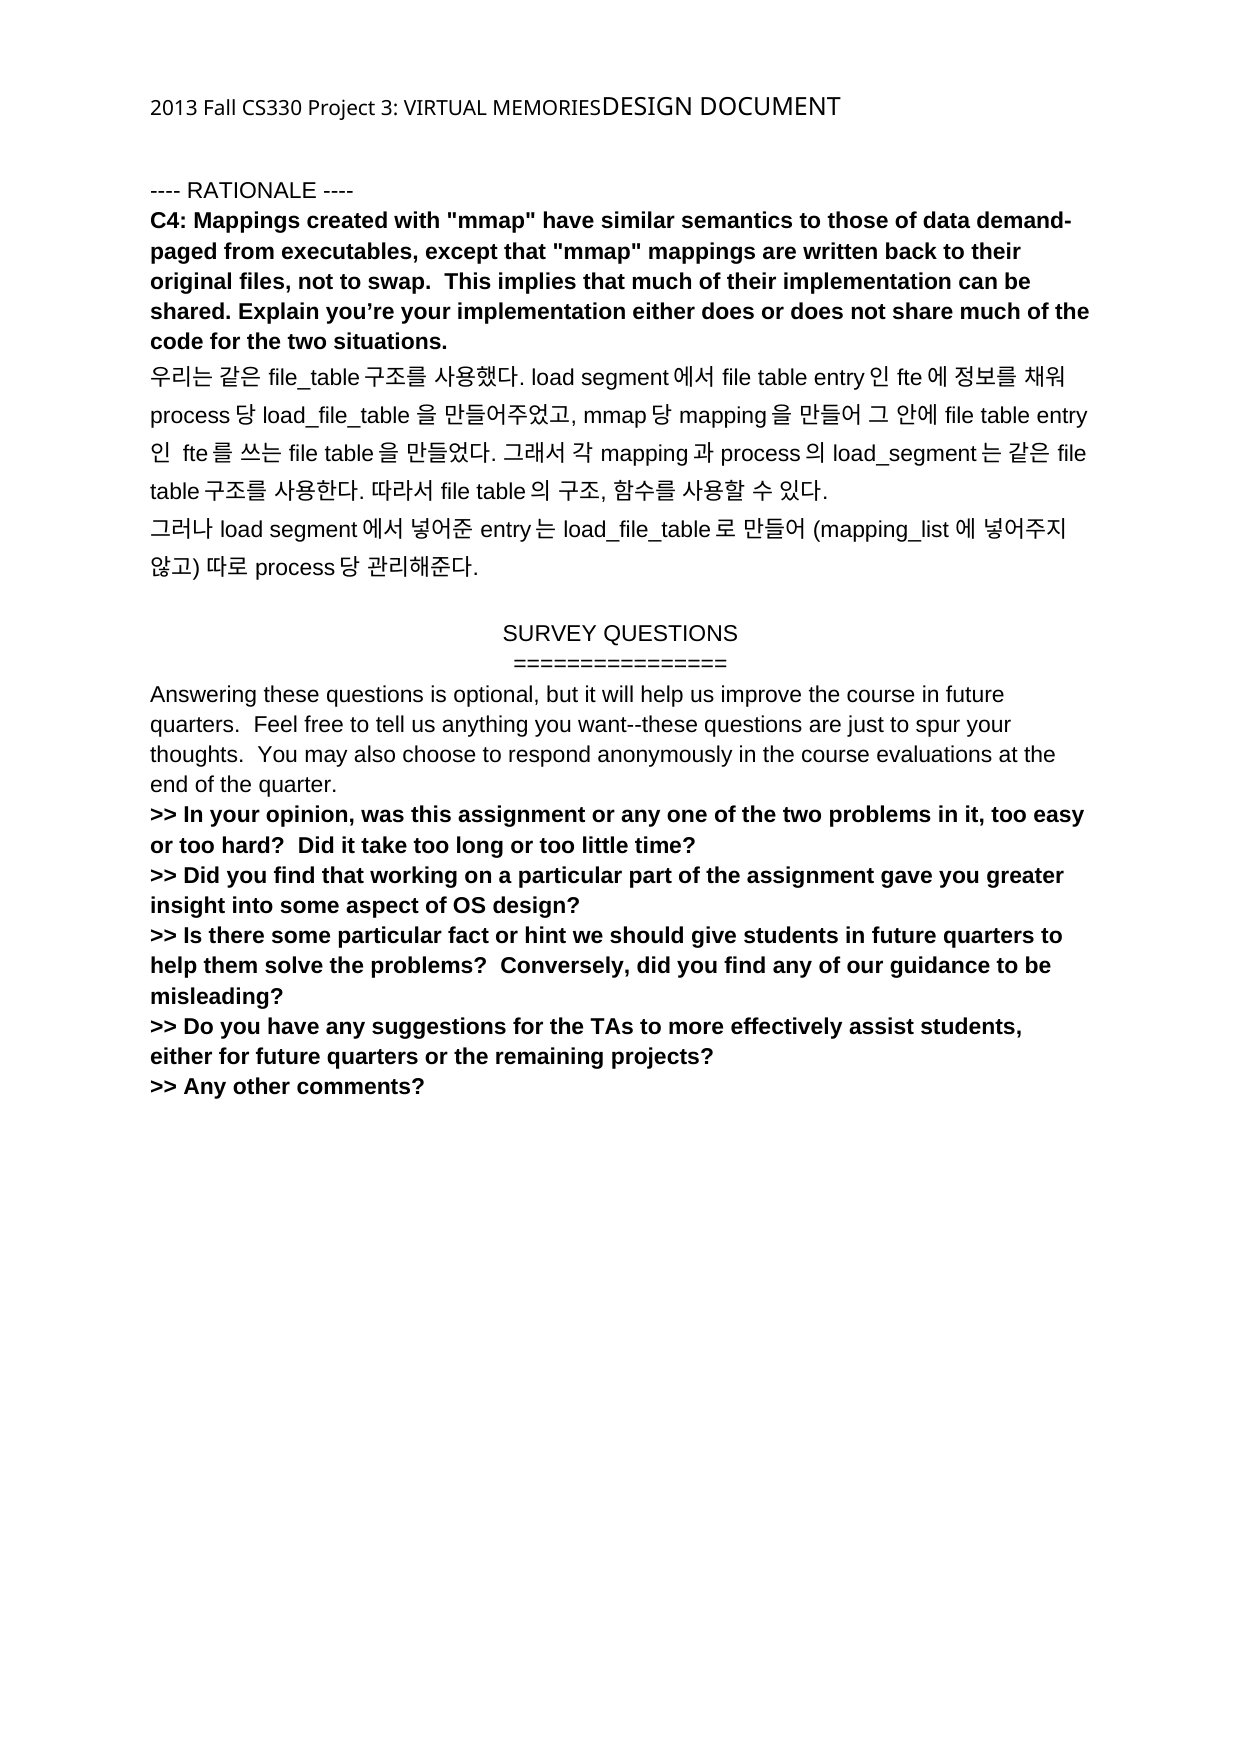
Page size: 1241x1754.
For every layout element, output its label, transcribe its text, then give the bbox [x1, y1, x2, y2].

text >> Did you find that working on a particular part of the assignment gave you greater insight into some aspect of OS design? [150, 862, 1090, 918]
text SURVEY QUESTIONS [150, 620, 1090, 647]
text >> Is there some particular fact or hint we should give students in future quarters to help them solve the problems? Conversely, did you find any of our guidance to be misleading? [150, 922, 1090, 1009]
text 그러나 load segment에서 넣어준 entry는 load_file_table로 만들어 (mapping_list 에 넣어주지 않고) 따로 process당 관리해준다. [150, 511, 1090, 582]
text >> Do you have any suggestions for the TAs to more effectively assist students, either for future quarters or the remaining projects? [150, 1013, 1090, 1069]
text C4: Mappings created with "mmap" have similar semantics to those of data demand-paged from executables, except that "mmap" mappings are written back to their original files, not to swap. This implies that much of their implementation can be shared. Explain you’re your implementation either does or does not share much of the code for the two situations. [150, 207, 1090, 354]
text ================ [150, 650, 1090, 677]
text 우리는 같은 file_table구조를 사용했다. load segment에서 file table entry인 fte에 정보를 채워 process당 load_file_table 을 만들어주었고, mmap당 mapping을 만들어 그 안에 file table entry인 fte를 쓰는 file table을 만들었다. 그래서 각 mapping과 process의 load_segment는 같은 file table구조를 사용한다. 따라서 file table의 구조, 함수를 사용할 수 있다. [150, 358, 1090, 506]
text ---- RATIONALE ---- [150, 177, 1090, 203]
text >> In your opinion, was this assignment or any one of the two problems in it, too easy or too hard? Did it take too long or too little time? [150, 801, 1090, 858]
text >> Any other comments? [150, 1073, 1090, 1100]
text Answering these questions is optional, but it will help us improve the course in future quarters. Feel free to tell us anything you want--these questions are just to spur your thoughts. You may also choose to respond anonymously in the course evaluations at the end of the quarter. [150, 681, 1090, 798]
